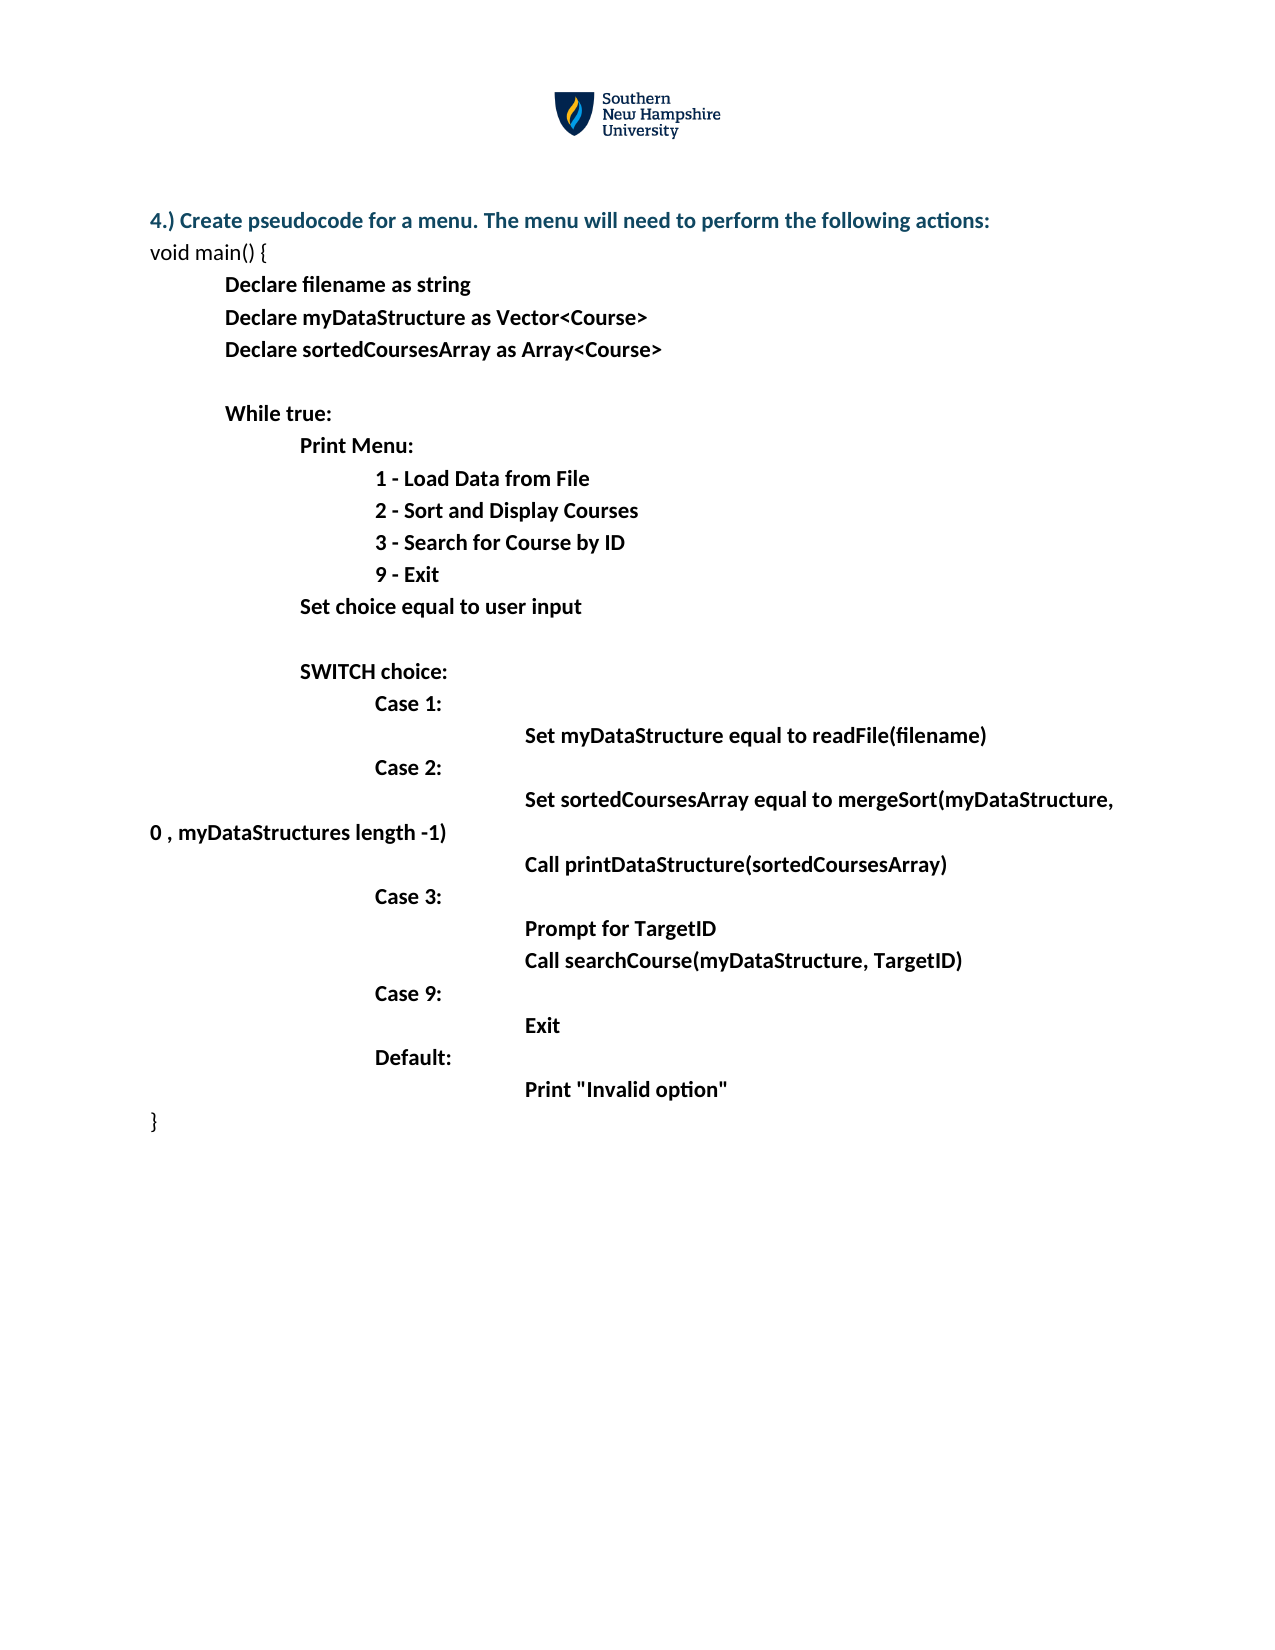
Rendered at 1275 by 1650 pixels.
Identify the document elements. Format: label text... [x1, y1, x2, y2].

text While true: [150, 399, 1125, 427]
text 2 - Sort and Display Courses [150, 496, 1125, 524]
text Set myDataStructure equal to readFile(filename) [150, 721, 1125, 749]
text Print Menu: [150, 431, 1125, 459]
text } [150, 1107, 1125, 1135]
text Call printDataStructure(sortedCoursesArray) [150, 850, 1125, 878]
text Case 2: [150, 753, 1125, 781]
text Call searchCourse(myDataStructure, TargetID) [150, 946, 1125, 974]
text Exit [150, 1011, 1125, 1039]
text Print "Invalid option" [150, 1075, 1125, 1103]
text Case 9: [150, 979, 1125, 1007]
text Declare sortedCoursesArray as Array<Course> [150, 335, 1125, 363]
text Set sortedCoursesArray equal to mergeSort(myDataStructure, 0 , myDataStructures length -1) [150, 786, 1125, 846]
text Declare myDataStructure as Vector<Course> [150, 303, 1125, 331]
picture [546, 75, 729, 154]
text Default: [150, 1043, 1125, 1071]
text 9 - Exit [150, 560, 1125, 588]
text Set choice equal to user input [150, 592, 1125, 620]
text SWITCH choice: [150, 657, 1125, 685]
text void main() { [150, 238, 1125, 266]
text Case 1: [150, 689, 1125, 717]
text 3 - Search for Course by ID [150, 528, 1125, 556]
text 1 - Load Data from File [150, 464, 1125, 492]
text Case 3: [150, 882, 1125, 910]
text Prompt for TargetID [150, 914, 1125, 942]
text Declare filename as string [150, 271, 1125, 298]
text 4.) Create pseudocode for a menu. The menu will need to perform the following actions: [150, 206, 1125, 234]
